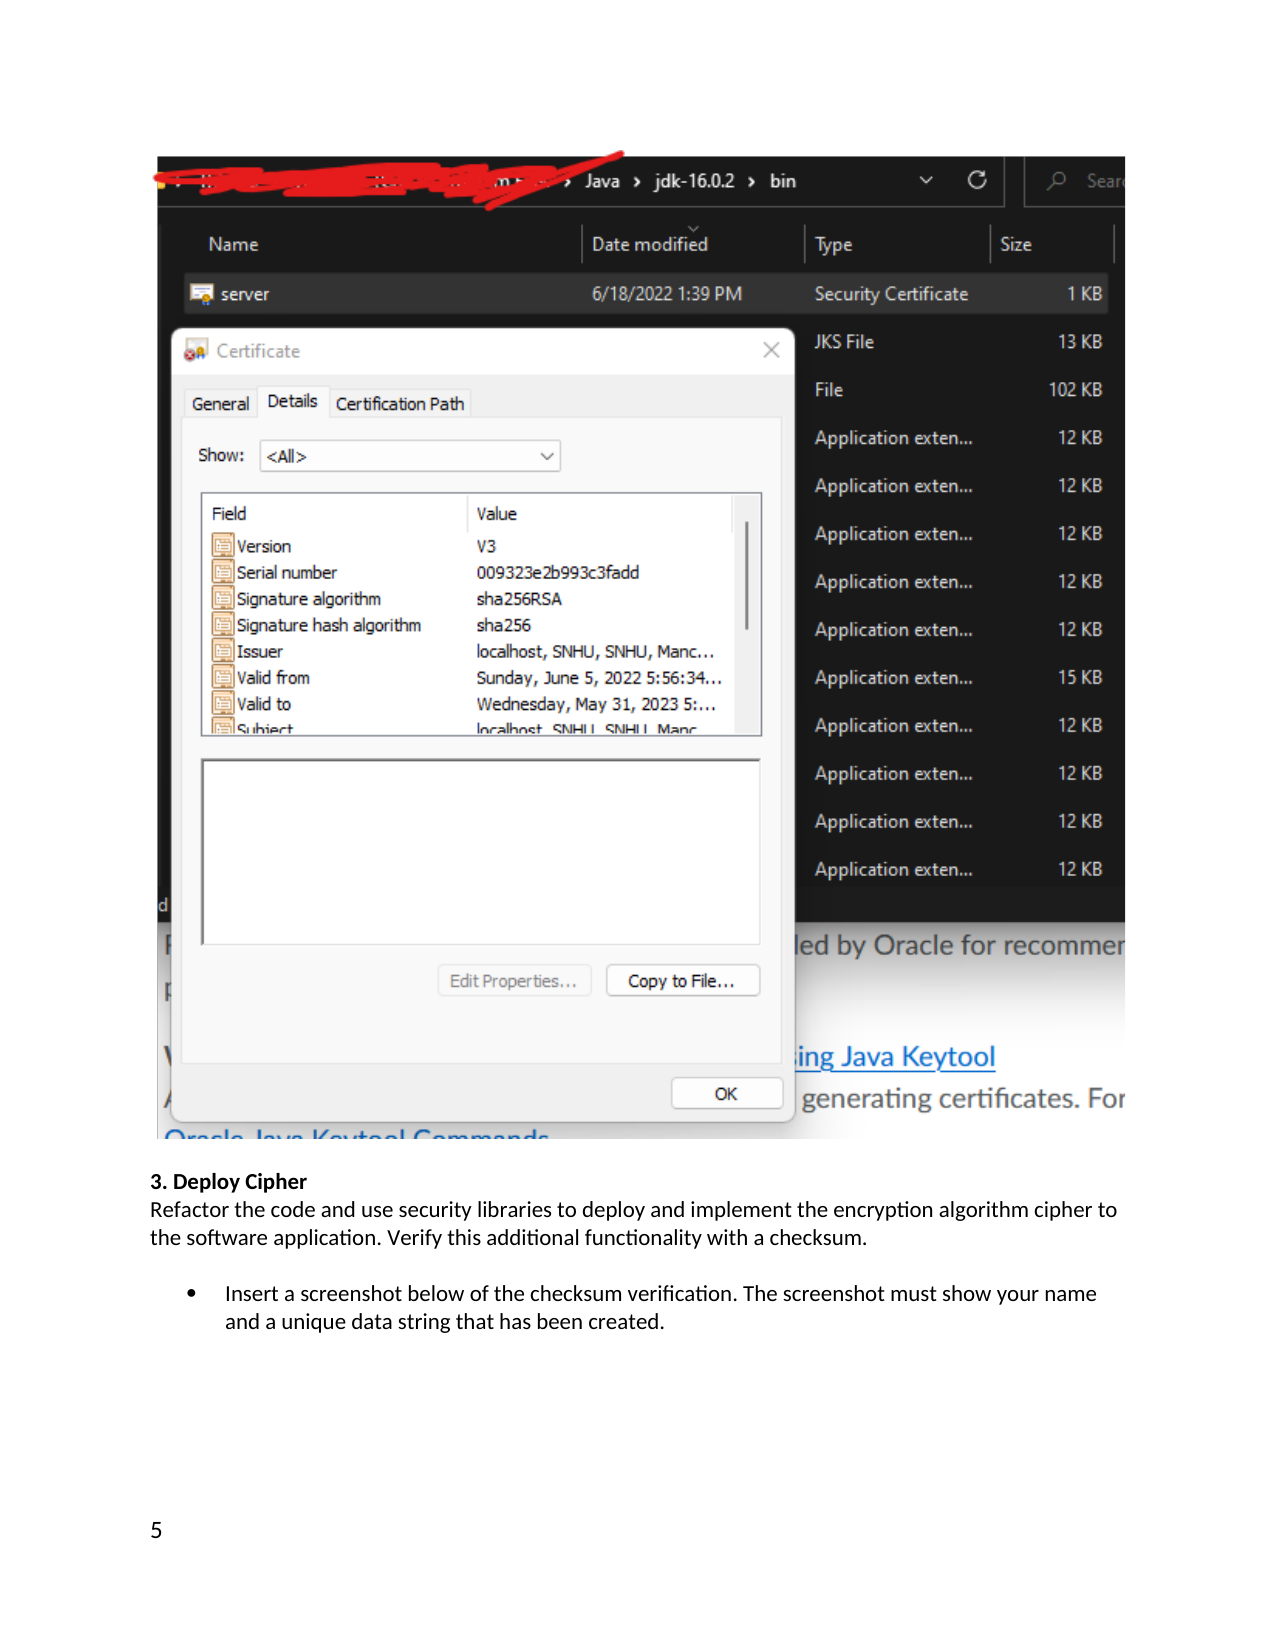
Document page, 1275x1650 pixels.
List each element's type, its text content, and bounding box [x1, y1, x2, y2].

list Insert a screenshot below of the checksum verification. The screenshot must show your name and a unique data string that has been created. [187, 1279, 1125, 1335]
picture [150, 150, 1125, 1139]
subtitle 3. Deploy Cipher [150, 1167, 1125, 1195]
text Refactor the code and use security libraries to deploy and implement the encryption algorithm cipher to the software application. Verify this additional functionality with a checksum. [150, 1195, 1125, 1251]
